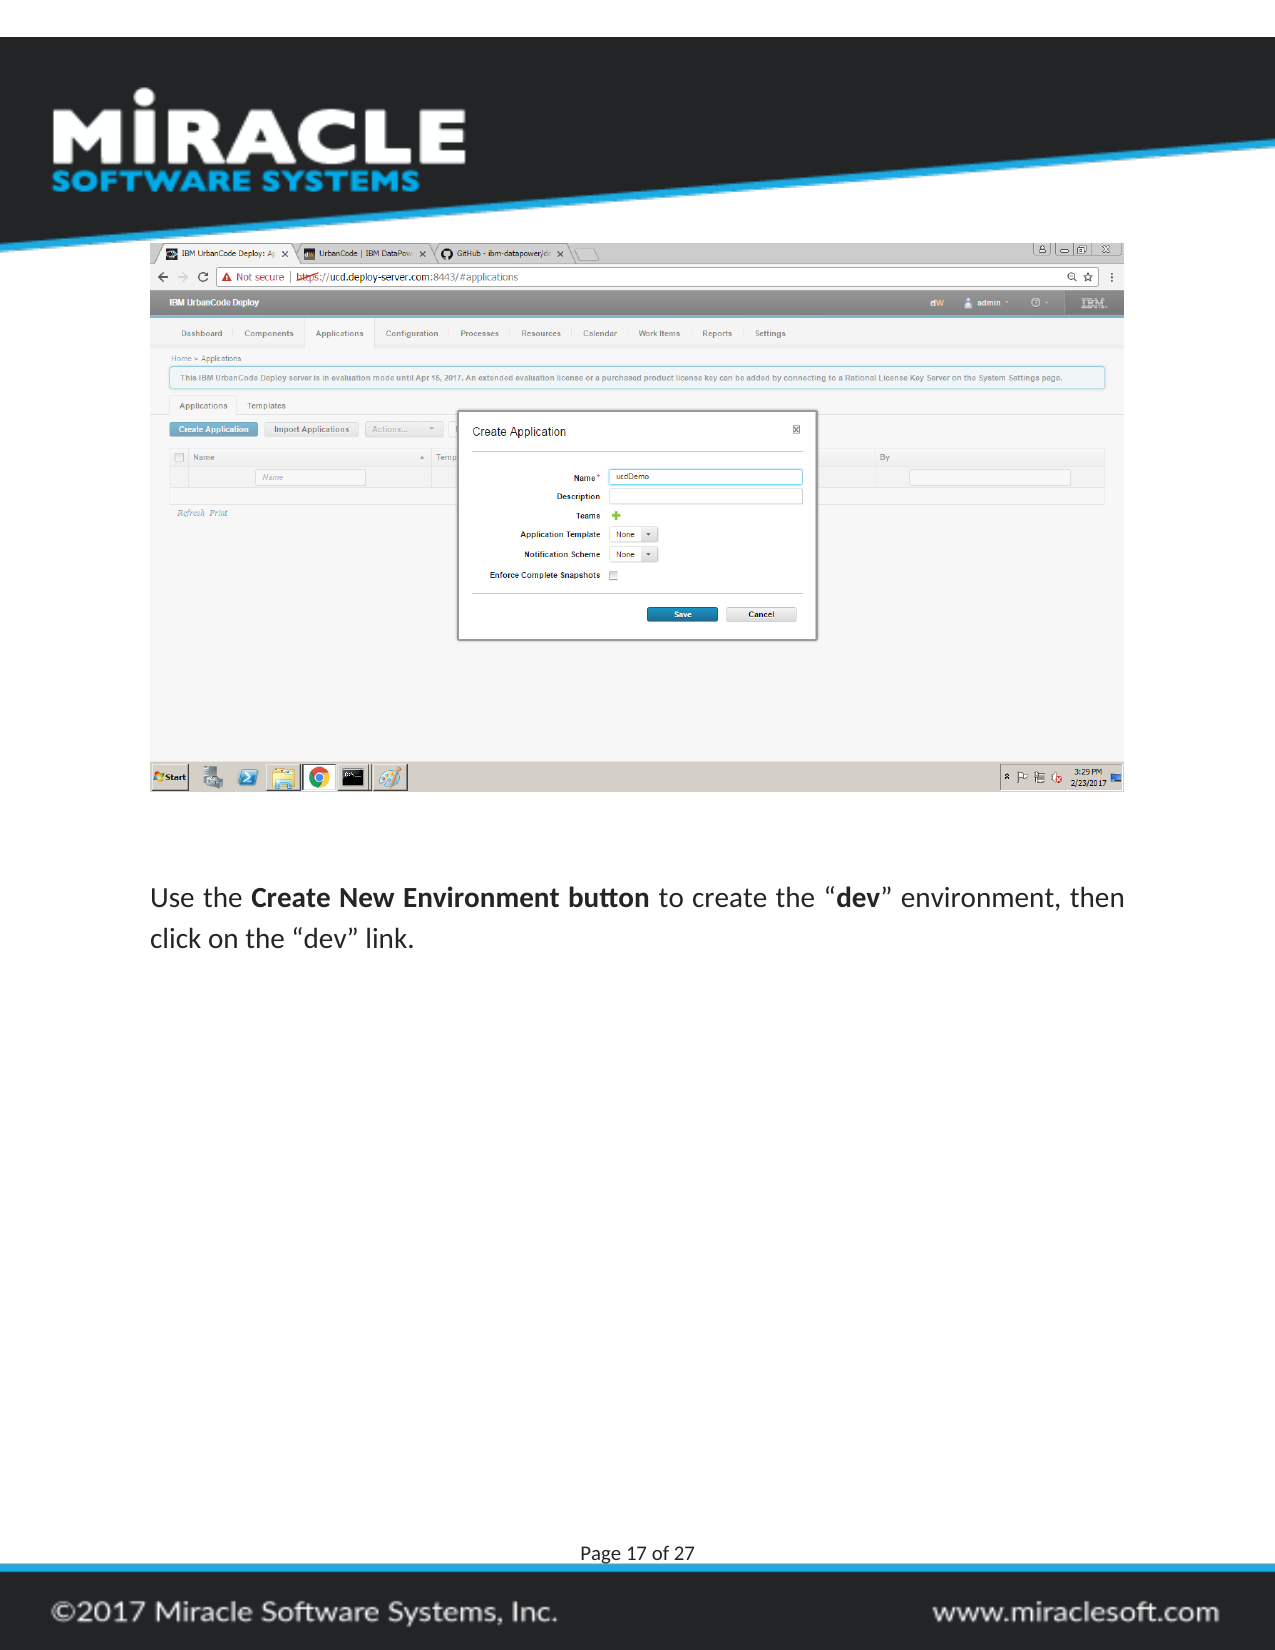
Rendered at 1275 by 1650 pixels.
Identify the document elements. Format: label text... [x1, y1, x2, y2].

picture [0, 37, 1275, 1650]
text Use the Create New Environment button to create the “dev” environment, then click on the “dev” link. [150, 879, 1125, 956]
